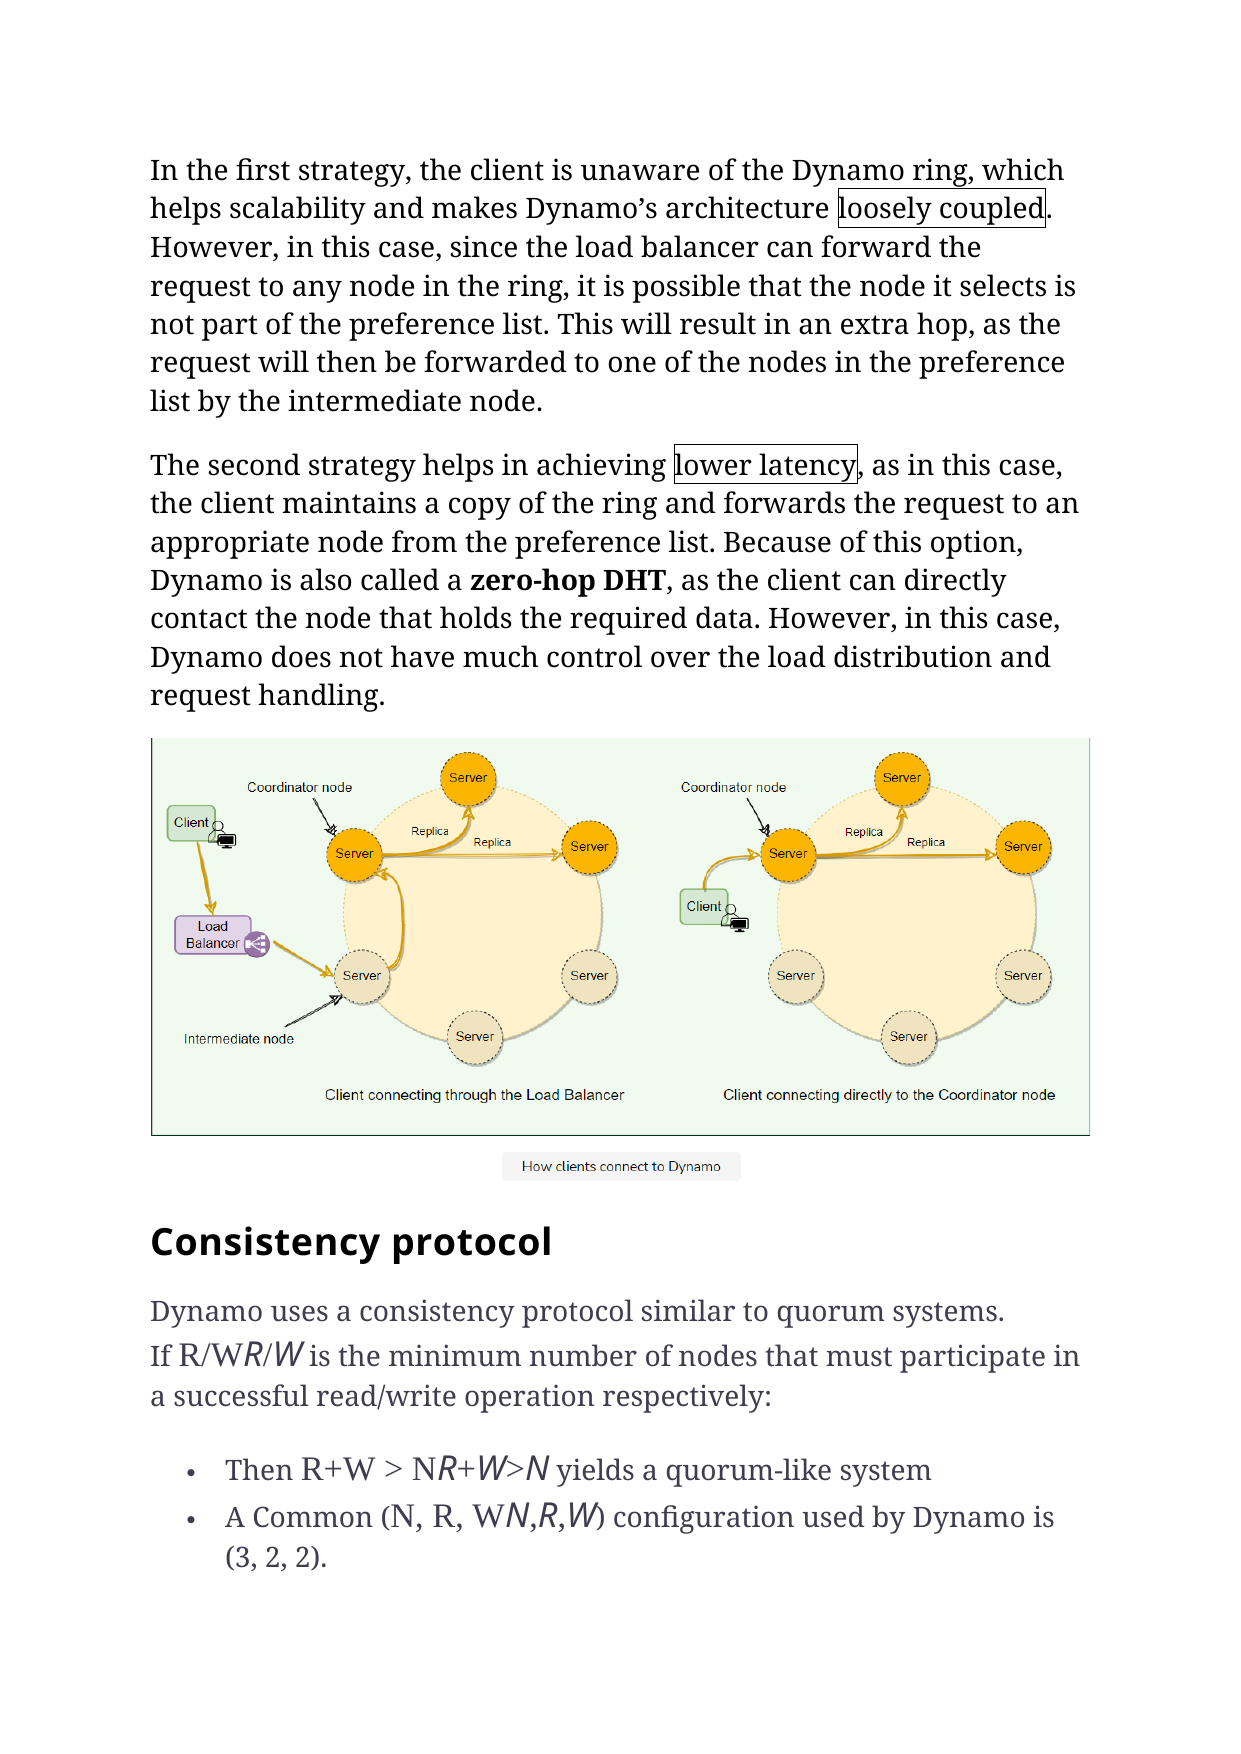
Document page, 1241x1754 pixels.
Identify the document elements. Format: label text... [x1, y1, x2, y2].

list A Common (N, R, WN,R,W) configuration used by Dynamo is (3, 2, 2). [187, 1490, 1090, 1576]
text The second strategy helps in achieving lower latency, as in this case, the client maintains a copy of the ring and forwards the request to an appropriate node from the preference list. Because of this option, Dynamo is also called a zero-hop DHT, as the client can directly contact the node that holds the required data. However, in this case, Dynamo does not have much control over the load distribution and request handling. [150, 444, 1090, 714]
list Then R+W > NR+W>N yields a quorum-like system [187, 1443, 1090, 1490]
text Dynamo uses a consistency protocol similar to quorum systems. If R/WR/W is the minimum number of nodes that must participate in a successful read/write operation respectively: [150, 1291, 1090, 1414]
text In the first strategy, the client is unaware of the Dynamo ring, which helps scalability and makes Dynamo’s architecture loosely coupled. However, in this case, since the load balancer can forward the request to any node in the ring, it is possible that the node it selects is not part of the preference list. This will result in an extra hop, as the request will then be forwarded to one of the nodes in the preference list by the intermediate node. [150, 150, 1090, 419]
picture [150, 738, 1091, 1182]
text Consistency protocol [150, 1215, 1090, 1266]
